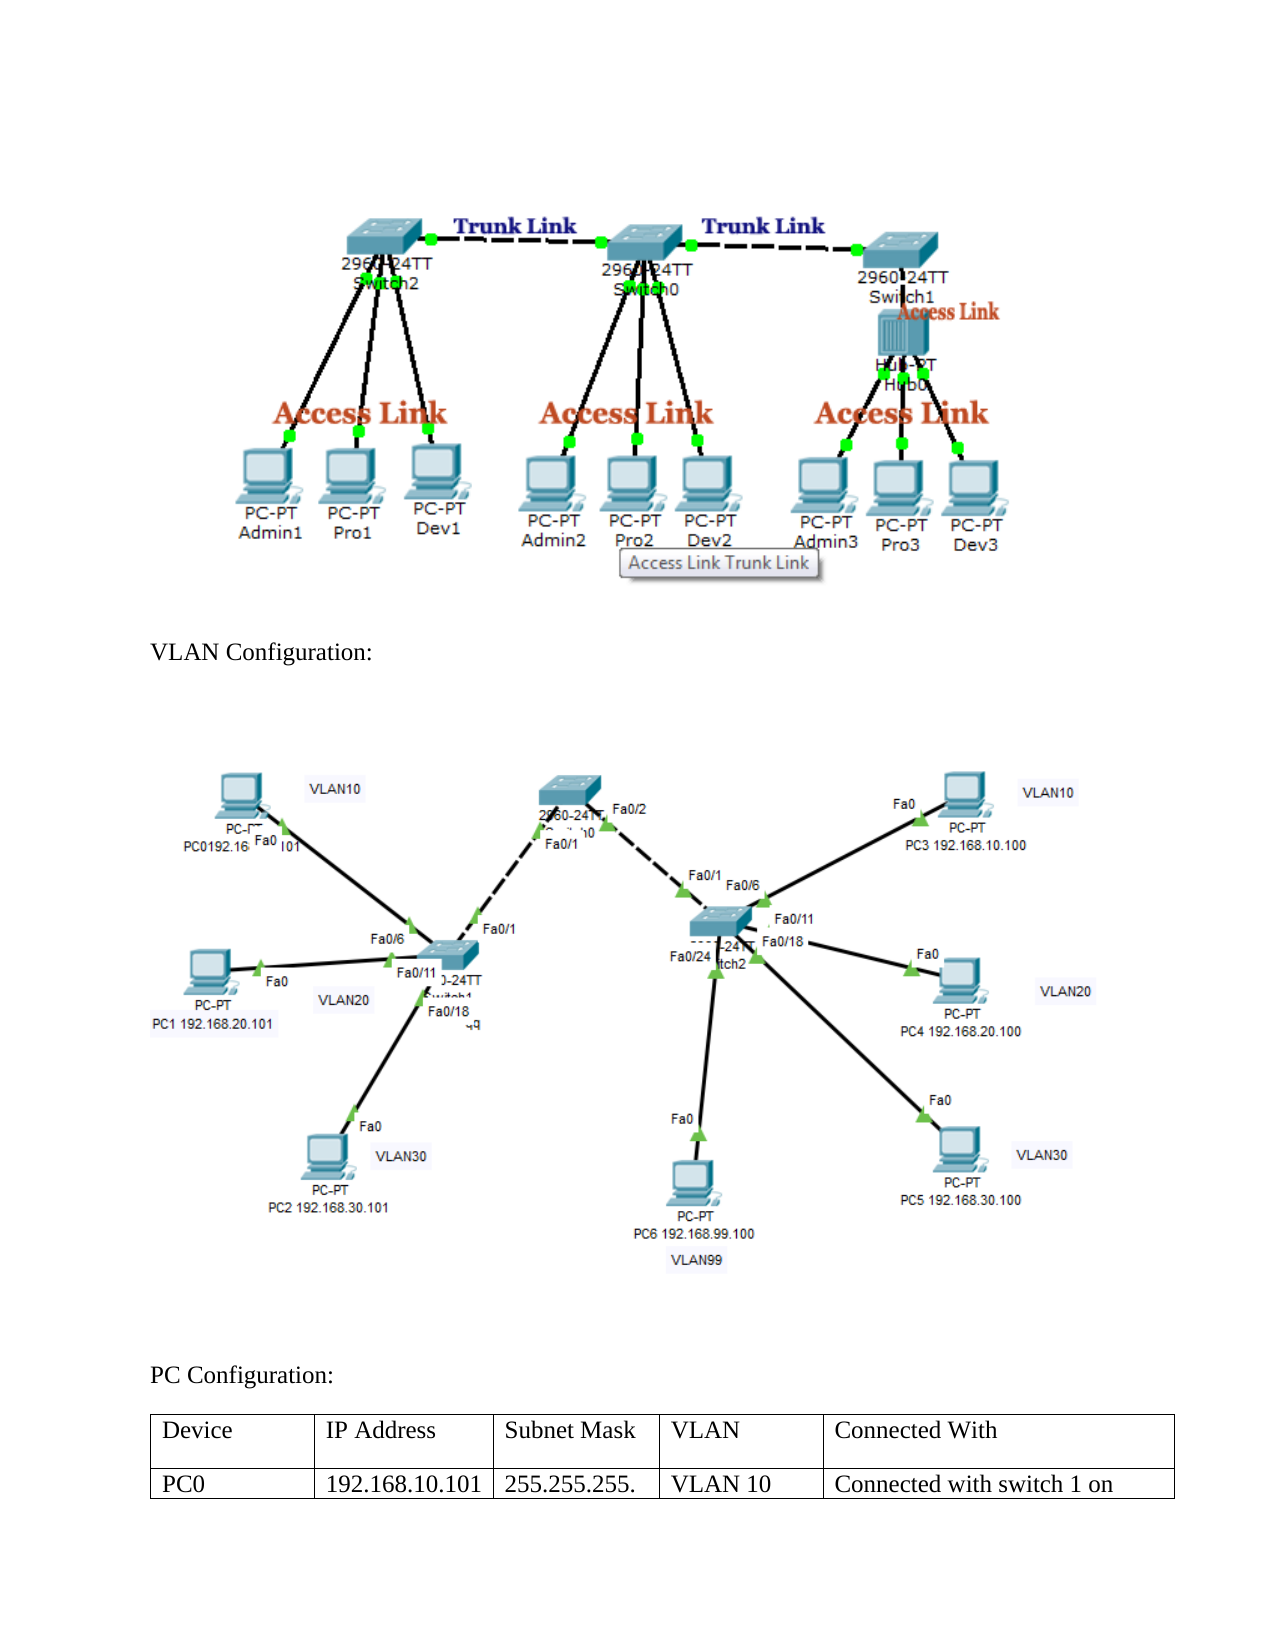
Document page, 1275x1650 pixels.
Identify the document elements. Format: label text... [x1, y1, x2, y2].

table_header VLAN [660, 1415, 823, 1468]
table_cell PC0 [151, 1469, 314, 1498]
picture [150, 150, 1125, 613]
picture [150, 745, 1125, 1335]
table_header IP Address [315, 1415, 493, 1468]
table_header Connected With [824, 1415, 1174, 1468]
table_cell VLAN 10 [660, 1469, 823, 1498]
table_cell 255.255.255.0 [494, 1469, 659, 1498]
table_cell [824, 1469, 1174, 1498]
table_header Device [151, 1415, 314, 1468]
table_header Subnet Mask [494, 1415, 659, 1468]
table_cell 192.168.10.101 [315, 1469, 493, 1498]
text VLAN Configuration: [150, 637, 1125, 666]
text PC Configuration: [150, 1360, 1125, 1388]
